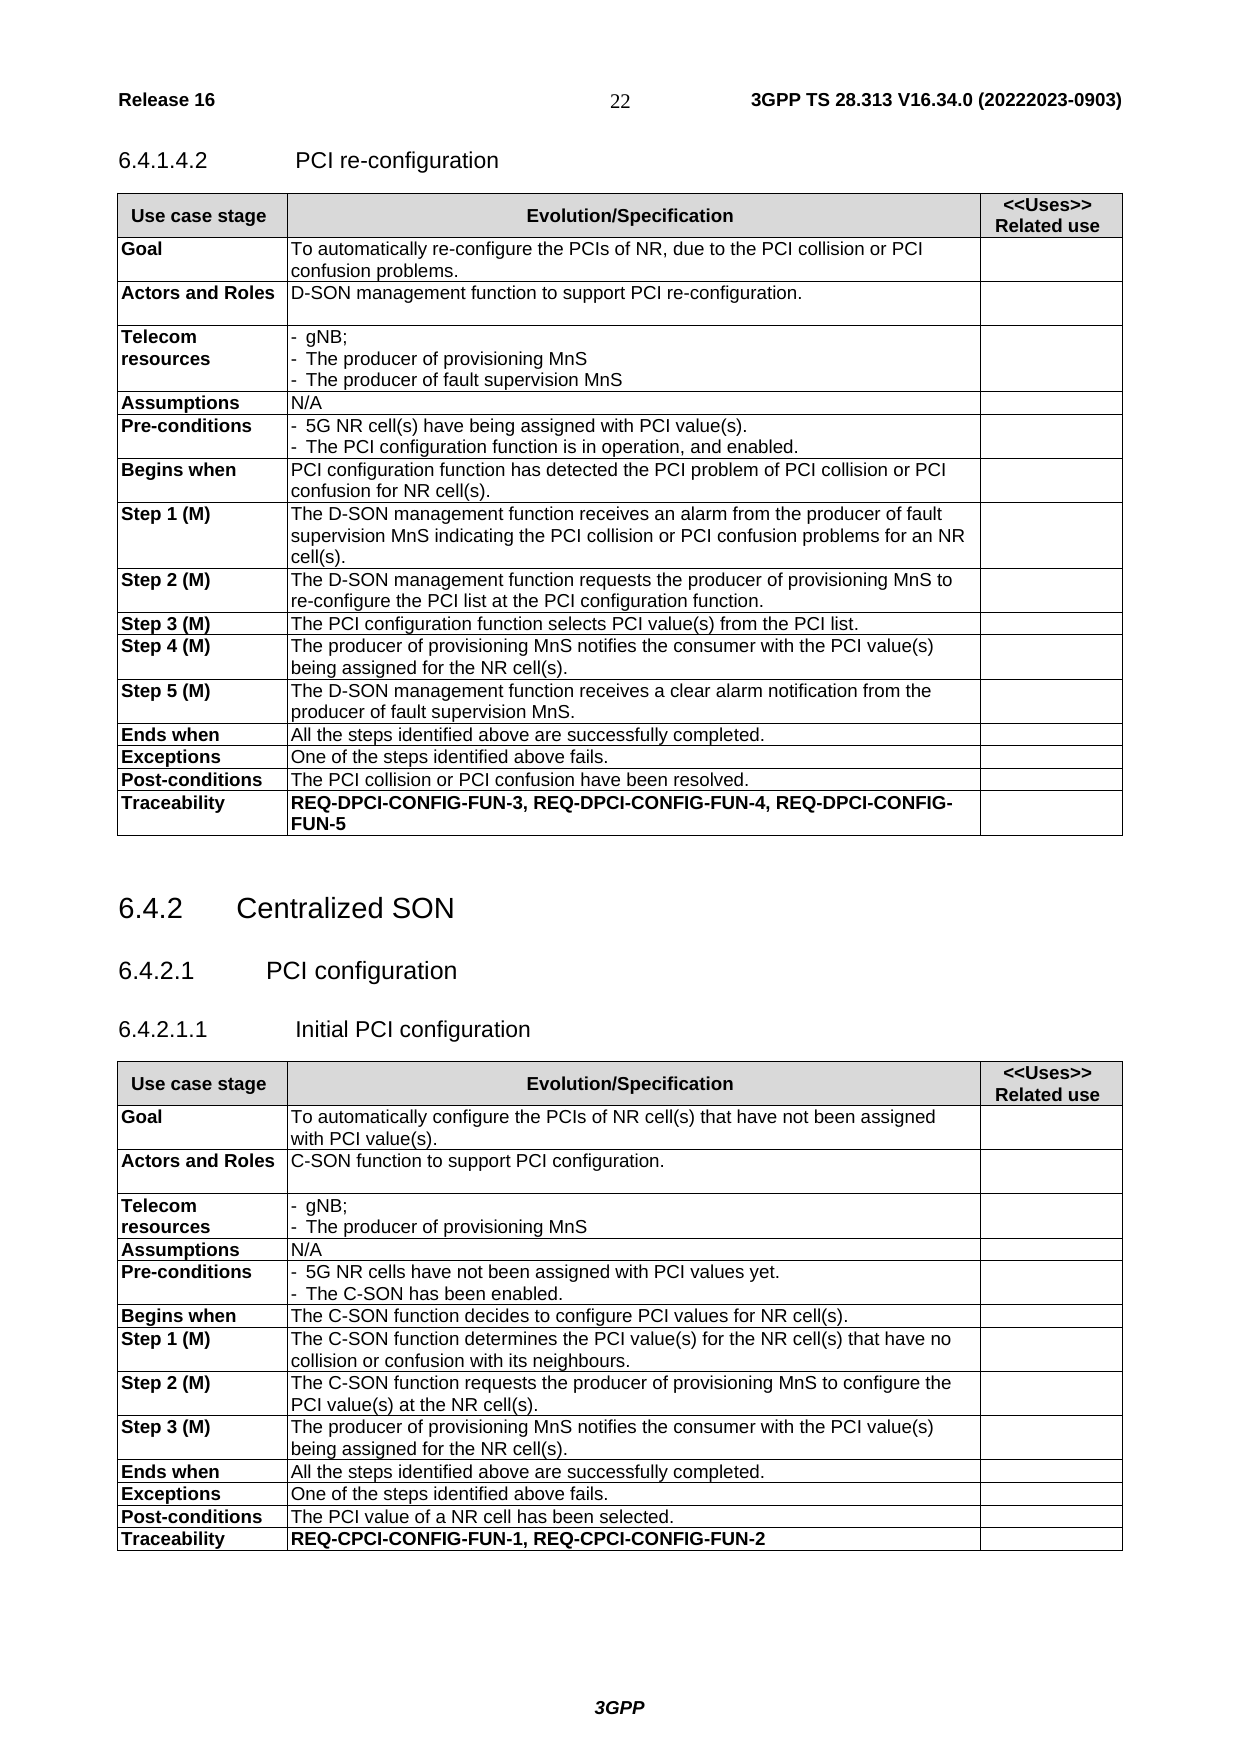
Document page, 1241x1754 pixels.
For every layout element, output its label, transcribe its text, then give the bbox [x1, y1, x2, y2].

table_cell [981, 238, 1122, 281]
table_cell Step 1 (M) [118, 1328, 287, 1371]
table_cell [981, 415, 1122, 458]
table_cell The D-SON management function requests the producer of provisioning MnS to re-configure the PCI list at the PCI configuration function. [288, 569, 980, 612]
table_cell [981, 791, 1122, 834]
table_cell Telecom resources [118, 1194, 287, 1237]
table_cell Assumptions [118, 392, 287, 413]
table_cell [981, 724, 1122, 745]
table_cell [981, 1150, 1122, 1193]
table_cell [981, 392, 1122, 413]
table_cell [981, 746, 1122, 768]
table_cell [981, 1261, 1122, 1304]
table_cell The producer of provisioning MnS notifies the consumer with the PCI value(s) being assigned for the NR cell(s). [288, 635, 980, 678]
table_header <<Uses>> Related use [981, 1062, 1122, 1105]
table_cell Step 3 (M) [118, 1416, 287, 1459]
table_cell Ends when [118, 1460, 287, 1482]
table_cell Assumptions [118, 1239, 287, 1260]
table_cell [981, 1416, 1122, 1459]
table_cell [981, 1528, 1122, 1550]
table_cell Step 1 (M) [118, 503, 287, 567]
subtitle 6.4.1.4.2 PCI re-configuration [118, 147, 1122, 174]
table_cell The PCI value of a NR cell has been selected. [288, 1506, 980, 1527]
table_cell All the steps identified above are successfully completed. [288, 1460, 980, 1482]
table_cell The producer of provisioning MnS notifies the consumer with the PCI value(s) being assigned for the NR cell(s). [288, 1416, 980, 1459]
table_cell Exceptions [118, 746, 287, 768]
table_cell REQ-CPCI-CONFIG-FUN-1, REQ-CPCI-CONFIG-FUN-2 [288, 1528, 980, 1550]
table_cell Goal [118, 1106, 287, 1149]
table_cell N/A [288, 392, 980, 413]
table_cell [981, 635, 1122, 678]
table_cell Goal [118, 238, 287, 281]
table_header Evolution/Specification [288, 194, 980, 237]
table_cell [981, 1506, 1122, 1527]
table_cell The C-SON function decides to configure PCI values for NR cell(s). [288, 1305, 980, 1327]
table_cell [981, 1372, 1122, 1415]
table_cell One of the steps identified above fails. [288, 746, 980, 768]
table_cell Begins when [118, 1305, 287, 1327]
table_cell [981, 1194, 1122, 1237]
table_cell Pre-conditions [118, 1261, 287, 1304]
table_cell Actors and Roles [118, 282, 287, 325]
table_cell Traceability [118, 1528, 287, 1550]
table_cell [981, 613, 1122, 634]
table_cell [981, 1106, 1122, 1149]
table_cell Traceability [118, 791, 287, 834]
table_cell [981, 503, 1122, 567]
table_cell The D-SON management function receives a clear alarm notification from the producer of fault supervision MnS. [288, 680, 980, 723]
table_cell Ends when [118, 724, 287, 745]
table_cell Post-conditions [118, 1506, 287, 1527]
table_cell PCI configuration function has detected the PCI problem of PCI collision or PCI confusion for NR cell(s). [288, 459, 980, 502]
table_cell The PCI collision or PCI confusion have been resolved. [288, 769, 980, 790]
table_cell Telecom resources [118, 326, 287, 391]
table_cell N/A [288, 1239, 980, 1260]
table_cell gNB; The producer of provisioning MnS The producer of fault supervision MnS [288, 326, 980, 391]
table_cell REQ-DPCI-CONFIG-FUN-3, REQ-DPCI-CONFIG-FUN-4, REQ-DPCI-CONFIG-FUN-5 [288, 791, 980, 834]
table_cell C-SON function to support PCI configuration. [288, 1150, 980, 1193]
table_cell The PCI configuration function selects PCI value(s) from the PCI list. [288, 613, 980, 634]
table_cell [981, 326, 1122, 391]
table_header Use case stage [118, 194, 287, 237]
subtitle 6.4.2.1 PCI configuration [118, 956, 1122, 984]
table_cell To automatically configure the PCIs of NR cell(s) that have not been assigned with PCI value(s). [288, 1106, 980, 1149]
table_cell Post-conditions [118, 769, 287, 790]
table_cell The D-SON management function receives an alarm from the producer of fault supervision MnS indicating the PCI collision or PCI confusion problems for an NR cell(s). [288, 503, 980, 567]
subtitle 6.4.2.1.1 Initial PCI configuration [118, 1016, 1122, 1042]
table_cell The C-SON function requests the producer of provisioning MnS to configure the PCI value(s) at the NR cell(s). [288, 1372, 980, 1415]
table_cell To automatically re-configure the PCIs of NR, due to the PCI collision or PCI confusion problems. [288, 238, 980, 281]
table_cell [981, 1239, 1122, 1260]
table_cell Exceptions [118, 1483, 287, 1504]
table_cell One of the steps identified above fails. [288, 1483, 980, 1504]
subtitle 6.4.2 Centralized SON [118, 891, 1122, 924]
table_cell [981, 459, 1122, 502]
table_cell [981, 282, 1122, 325]
table_cell Step 2 (M) [118, 1372, 287, 1415]
table_cell [981, 680, 1122, 723]
table_cell Step 5 (M) [118, 680, 287, 723]
table_cell [981, 1305, 1122, 1327]
table_cell [981, 569, 1122, 612]
table_cell Begins when [118, 459, 287, 502]
table_cell 5G NR cells have not been assigned with PCI values yet. The C-SON has been enabled. [288, 1261, 980, 1304]
table_header <<Uses>> Related use [981, 194, 1122, 237]
table_cell The C-SON function determines the PCI value(s) for the NR cell(s) that have no collision or confusion with its neighbours. [288, 1328, 980, 1371]
table_cell Step 4 (M) [118, 635, 287, 678]
table_cell [981, 1328, 1122, 1371]
table_cell [981, 769, 1122, 790]
table_cell Step 3 (M) [118, 613, 287, 634]
table_cell [981, 1483, 1122, 1504]
table_cell Actors and Roles [118, 1150, 287, 1193]
table_cell D-SON management function to support PCI re-configuration. [288, 282, 980, 325]
table_cell [981, 1460, 1122, 1482]
table_cell All the steps identified above are successfully completed. [288, 724, 980, 745]
table_cell gNB; The producer of provisioning MnS [288, 1194, 980, 1237]
table_header Evolution/Specification [288, 1062, 980, 1105]
table_cell Step 2 (M) [118, 569, 287, 612]
table_cell 5G NR cell(s) have being assigned with PCI value(s). The PCI configuration function is in operation, and enabled. [288, 415, 980, 458]
table_header Use case stage [118, 1062, 287, 1105]
table_cell Pre-conditions [118, 415, 287, 458]
